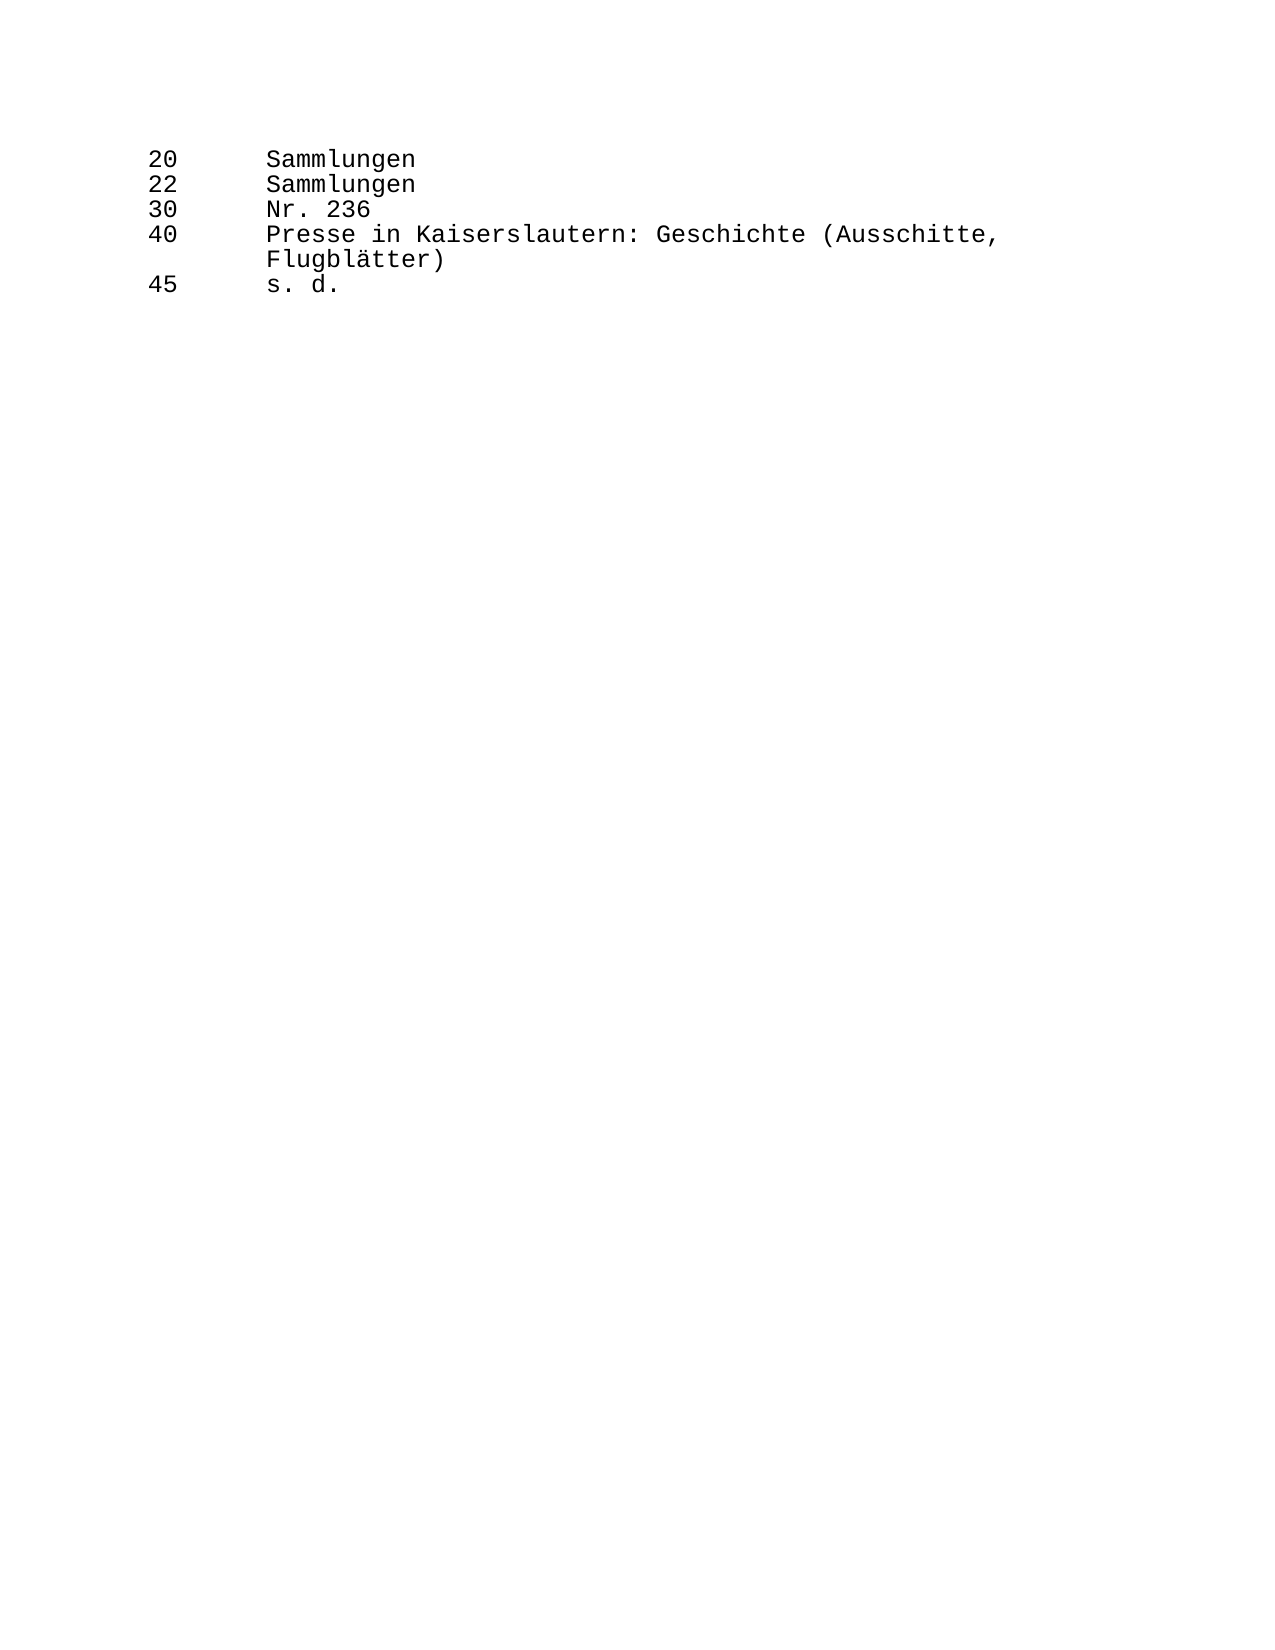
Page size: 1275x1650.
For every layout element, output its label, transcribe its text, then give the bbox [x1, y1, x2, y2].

text 40 s[Presse in o[Kaiserslautern]o]s: Geschichte (Ausschitte, s[Flugblätter]s) [148, 223, 1127, 273]
text 45 s. d. [148, 273, 1127, 298]
text 30 Nr. 236 [148, 198, 1127, 223]
text 20 Sammlungen [148, 148, 1127, 173]
text 22 Sammlungen [148, 173, 1127, 198]
